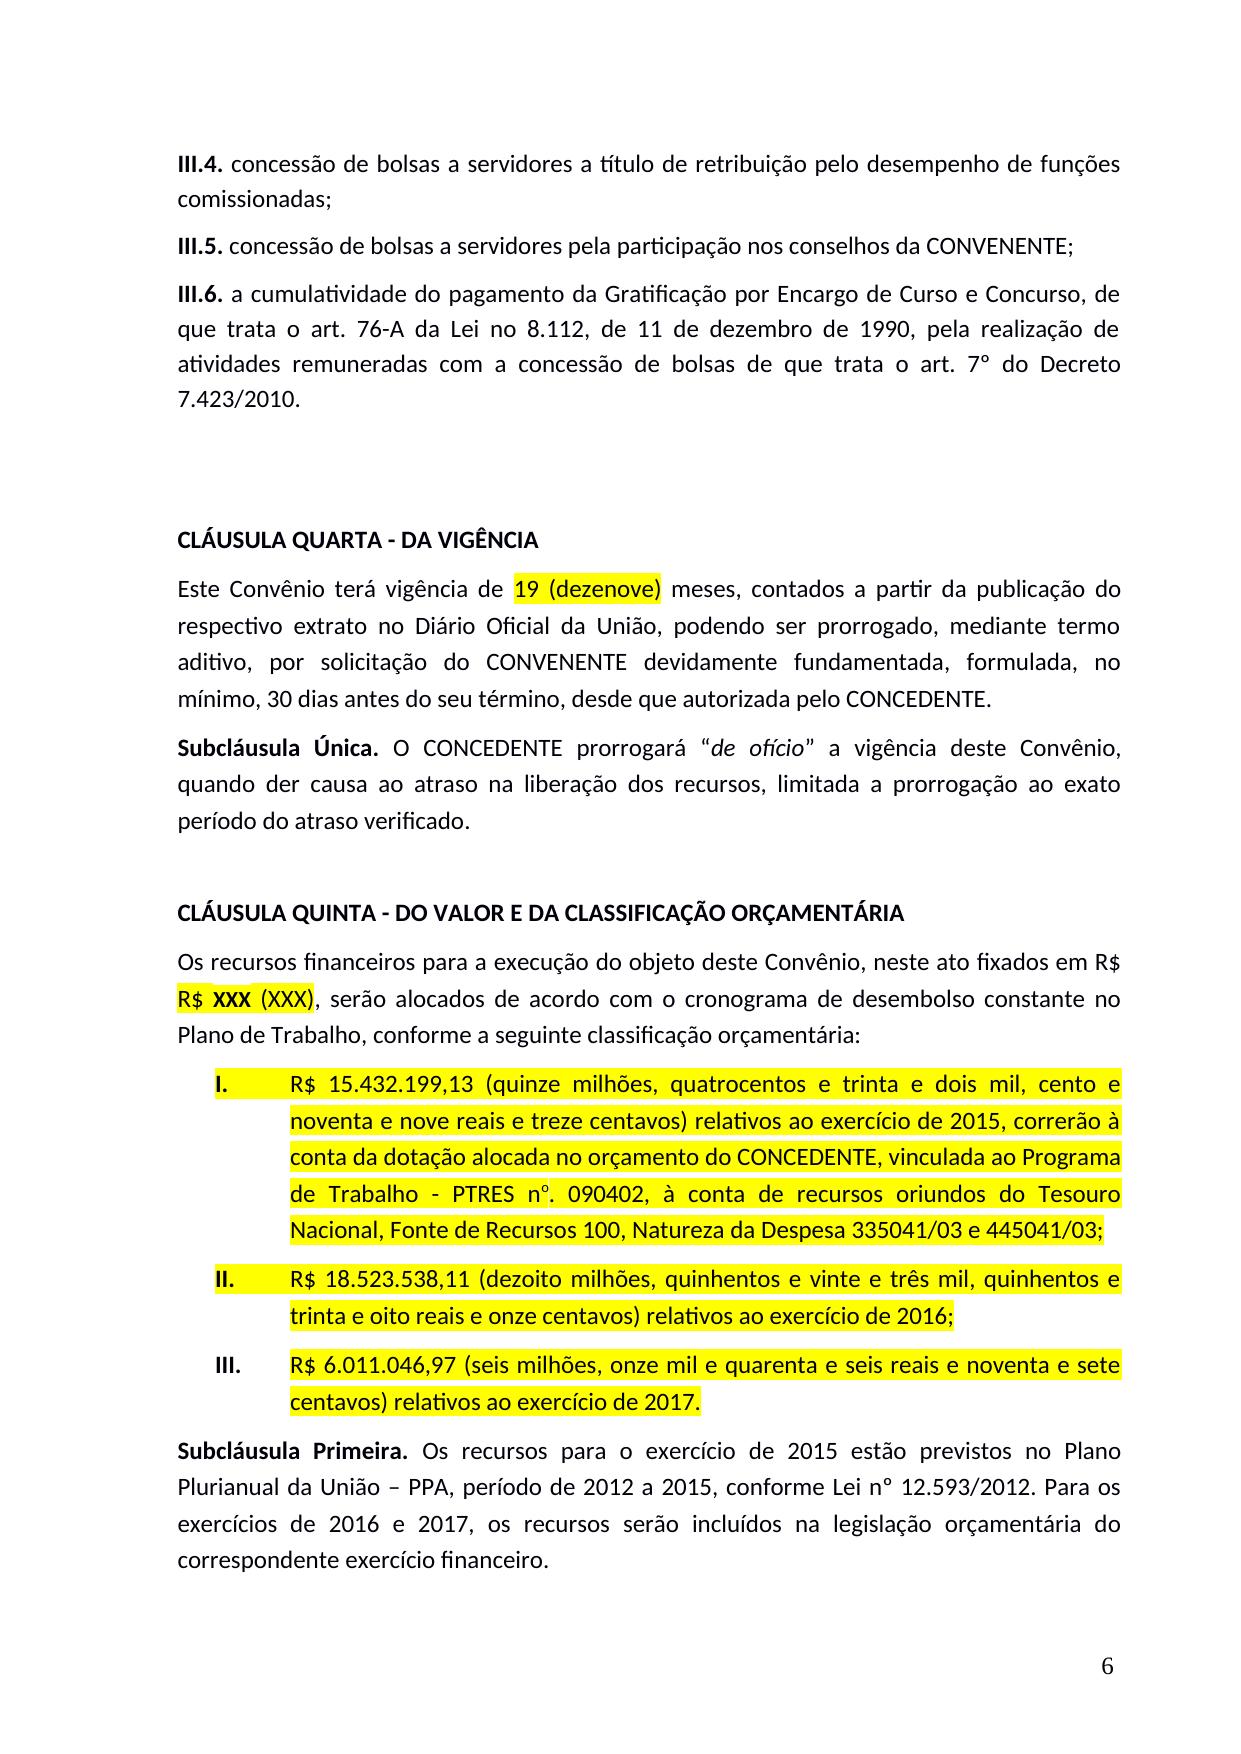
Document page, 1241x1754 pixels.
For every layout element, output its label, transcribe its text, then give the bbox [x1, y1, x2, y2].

text CLÁUSULA QUINTA - DO VALOR E DA CLASSIFICAÇÃO ORÇAMENTÁRIA [177, 897, 1122, 928]
text III.6. a cumulatividade do pagamento da Gratificação por Encargo de Curso e Concurso, de que trata o art. 76-A da Lei no 8.112, de 11 de dezembro de 1990, pela realização de atividades remuneradas com a concessão de bolsas de que trata o art. 7º do Decreto 7.423/2010. [177, 278, 1122, 413]
text III.4. concessão de bolsas a servidores a título de retribuição pelo desempenho de funções comissionadas; [177, 148, 1122, 213]
text Este Convênio terá vigência de 19 (dezenove) meses, contados a partir da publicação do respectivo extrato no Diário Oficial da União, podendo ser prorrogado, mediante termo aditivo, por solicitação do CONVENENTE devidamente fundamentada, formulada, no mínimo, 30 dias antes do seu término, desde que autorizada pelo CONCEDENTE. [177, 573, 1122, 713]
list R$ 18.523.538,11 (dezoito milhões, quinhentos e vinte e três mil, quinhentos e trinta e oito reais e onze centavos) relativos ao exercício de 2016; [215, 1294, 1122, 1331]
list R$ 6.011.046,97 (seis milhões, onze mil e quarenta e seis reais e noventa e sete centavos) relativos ao exercício de 2017. [215, 1349, 1122, 1416]
text Subcláusula Única. O CONCEDENTE prorrogará “de ofício” a vigência deste Convênio, quando der causa ao atraso na liberação dos recursos, limitada a prorrogação ao exato período do atraso verificado. [177, 732, 1122, 836]
text III.5. concessão de bolsas a servidores pela participação nos conselhos da CONVENENTE; [177, 230, 1122, 261]
text CLÁUSULA QUARTA - DA VIGÊNCIA [177, 524, 1122, 555]
text Os recursos financeiros para a execução do objeto deste Convênio, neste ato fixados em R$ R$ XXX (XXX), serão alocados de acordo com o cronograma de desembolso constante no Plano de Trabalho, conforme a seguinte classificação orçamentária: [177, 946, 1122, 1050]
list R$ 15.432.199,13 (quinze milhões, quatrocentos e trinta e dois mil, cento e noventa e nove reais e treze centavos) relativos ao exercício de 2015, correrão à conta da dotação alocada no orçamento do CONCEDENTE, vinculada ao Programa de Trabalho - PTRES no. 090402, à conta de recursos oriundos do Tesouro Nacional, Fonte de Recursos 100, Natureza da Despesa 335041/03 e 445041/03; [215, 1099, 1122, 1245]
list Subcláusula Primeira. Os recursos para o exercício de 2015 estão previstos no Plano Plurianual da União – PPA, período de 2012 a 2015, conforme Lei nº 12.593/2012. Para os exercícios de 2016 e 2017, os recursos serão incluídos na legislação orçamentária do correspondente exercício financeiro. [177, 1435, 1122, 1575]
